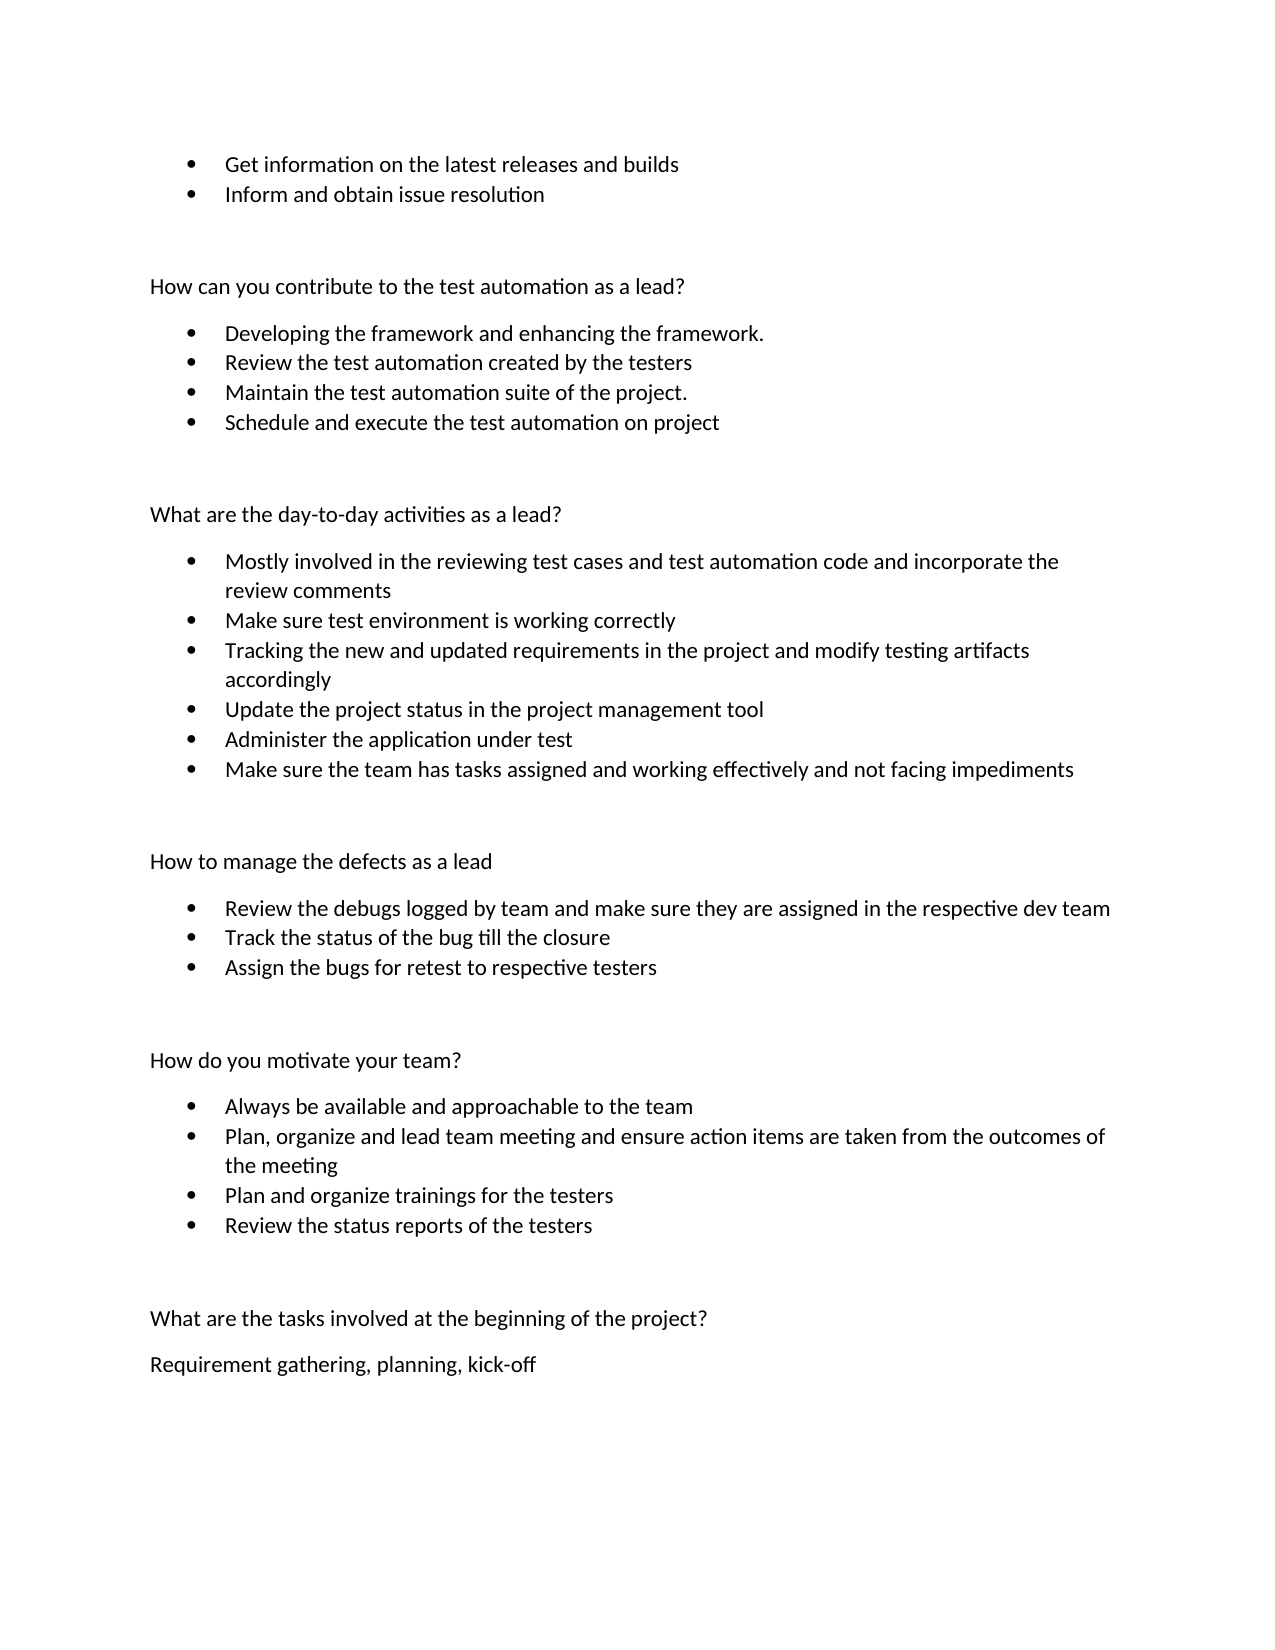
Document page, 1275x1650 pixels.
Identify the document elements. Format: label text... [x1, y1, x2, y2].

list Plan and organize trainings for the testers [187, 1181, 1125, 1209]
list Maintain the test automation suite of the project. [187, 378, 1125, 406]
list Review the debugs logged by team and make sure they are assigned in the respective dev team [187, 894, 1125, 922]
list Inform and obtain issue resolution [187, 180, 1125, 208]
list Developing the framework and enhancing the framework. [187, 319, 1125, 347]
list Make sure test environment is working correctly [187, 606, 1125, 634]
text How can you contribute to the test automation as a lead? [150, 272, 1125, 300]
list Assign the bugs for retest to respective testers [187, 953, 1125, 981]
list Update the project status in the project management tool [187, 695, 1125, 723]
list Review the test automation created by the testers [187, 348, 1125, 376]
list Track the status of the bug till the closure [187, 923, 1125, 951]
text What are the day-to-day activities as a lead? [150, 501, 1125, 528]
list Always be available and approachable to the team [187, 1092, 1125, 1120]
text Requirement gathering, planning, kick-off [150, 1350, 1125, 1378]
list Mostly involved in the reviewing test cases and test automation code and incorporate the review comments [187, 547, 1125, 604]
list Get information on the latest releases and builds [187, 150, 1125, 178]
list Make sure the team has tasks assigned and working effectively and not facing impediments [187, 755, 1125, 783]
text How to manage the defects as a lead [150, 847, 1125, 875]
list Schedule and execute the test automation on project [187, 408, 1125, 436]
list Review the status reports of the testers [187, 1211, 1125, 1239]
list Administer the application under test [187, 725, 1125, 753]
text What are the tasks involved at the beginning of the project? [150, 1304, 1125, 1332]
list Plan, organize and lead team meeting and ensure action items are taken from the outcomes of the meeting [187, 1122, 1125, 1179]
list Tracking the new and updated requirements in the project and modify testing artifacts accordingly [187, 636, 1125, 694]
text How do you motivate your team? [150, 1046, 1125, 1074]
